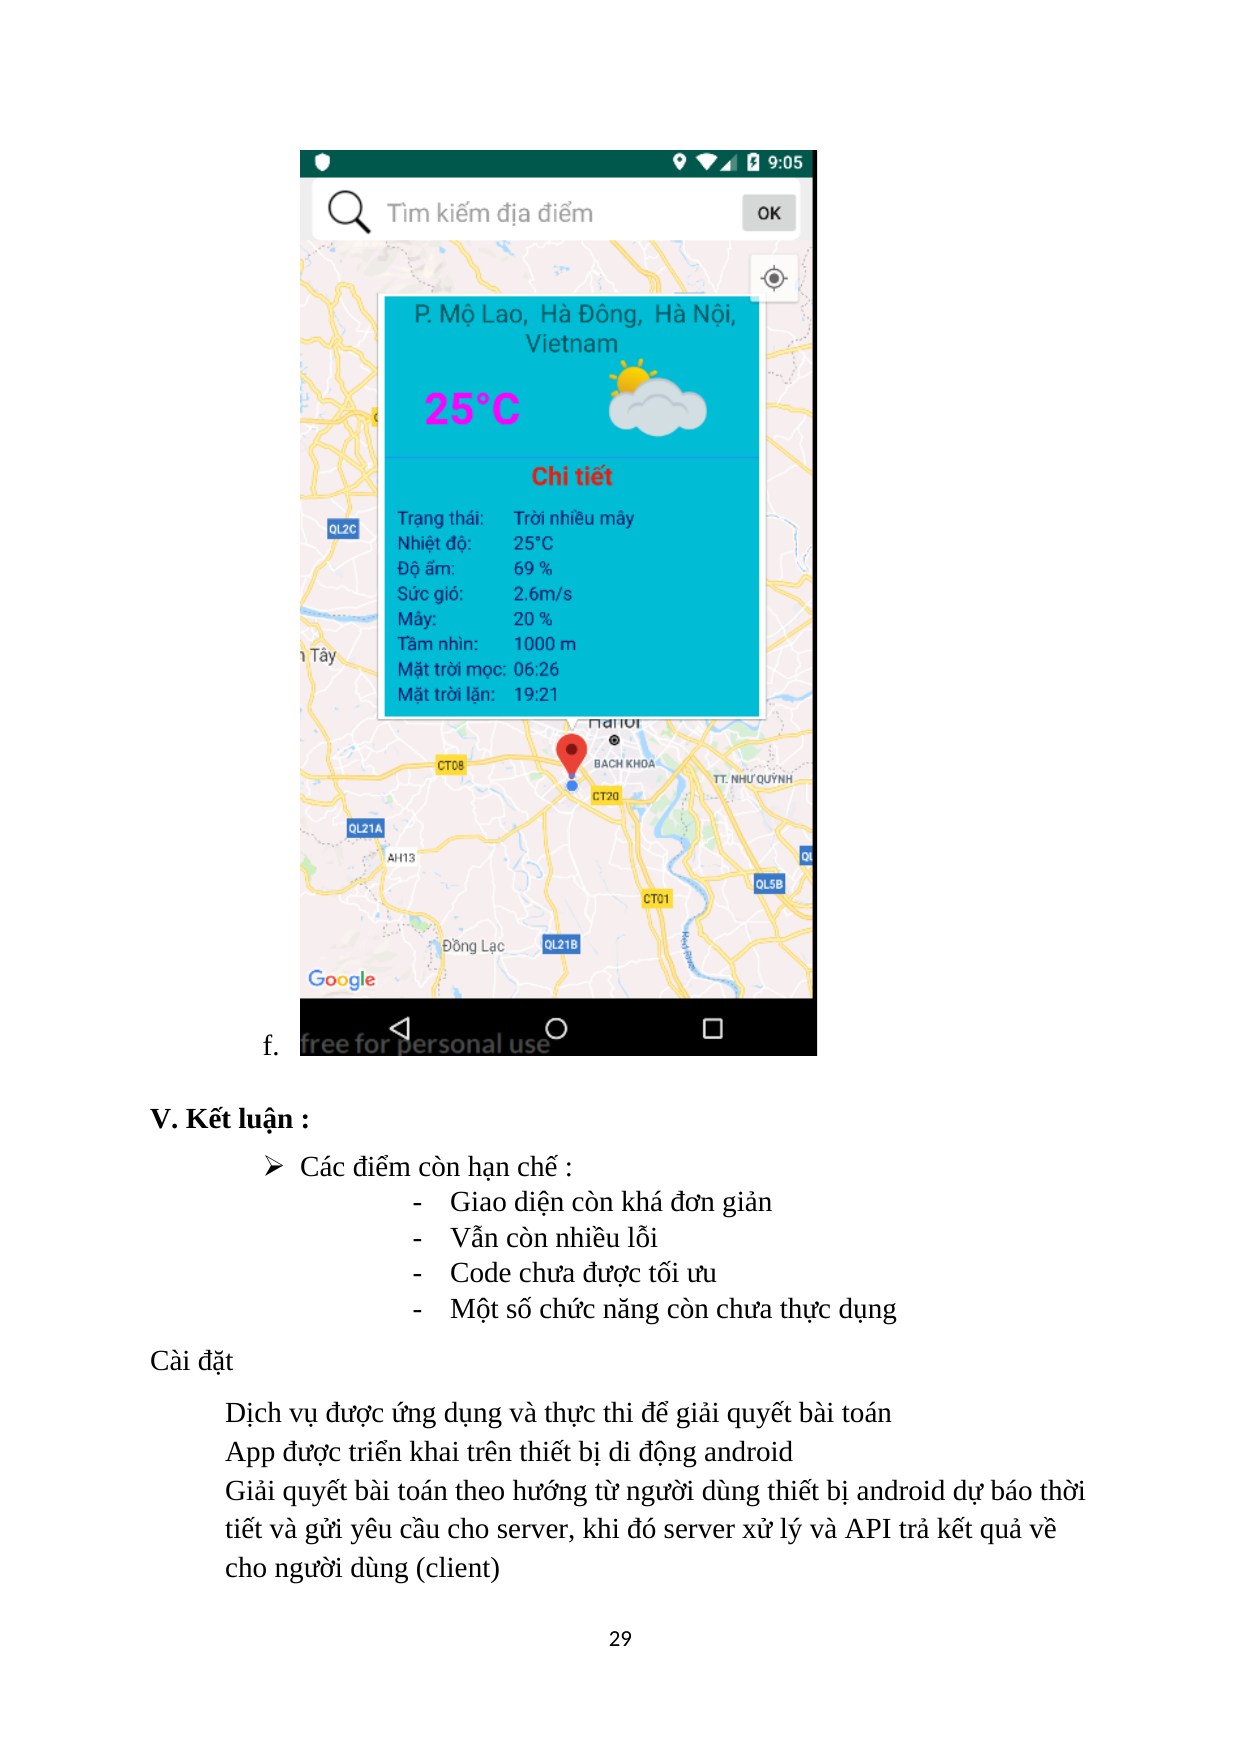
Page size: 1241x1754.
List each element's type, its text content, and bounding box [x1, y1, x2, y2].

list Dịch vụ được ứng dụng và thực thi để giải quyết bài toán [225, 1396, 1090, 1429]
list Giải quyết bài toán theo hướng từ người dùng thiết bị android dự báo thời tiết và gửi yêu cầu cho server, khi đó server xử lý và API trả kết quả về cho người dùng (client) [225, 1473, 1090, 1583]
list Giao diện còn khá đơn giản [412, 1184, 1090, 1218]
text Cài đặt [150, 1343, 1090, 1377]
list Các điểm còn hạn chế : [262, 1149, 1090, 1183]
picture [300, 150, 818, 1056]
list App được triển khai trên thiết bị di động android [225, 1434, 1090, 1468]
list Một số chức năng còn chưa thực dụng [412, 1291, 1090, 1325]
list Code chưa được tối ưu [412, 1256, 1090, 1289]
list Vẫn còn nhiều lỗi [412, 1220, 1090, 1254]
subtitle V. Kết luận : [150, 1101, 1090, 1134]
